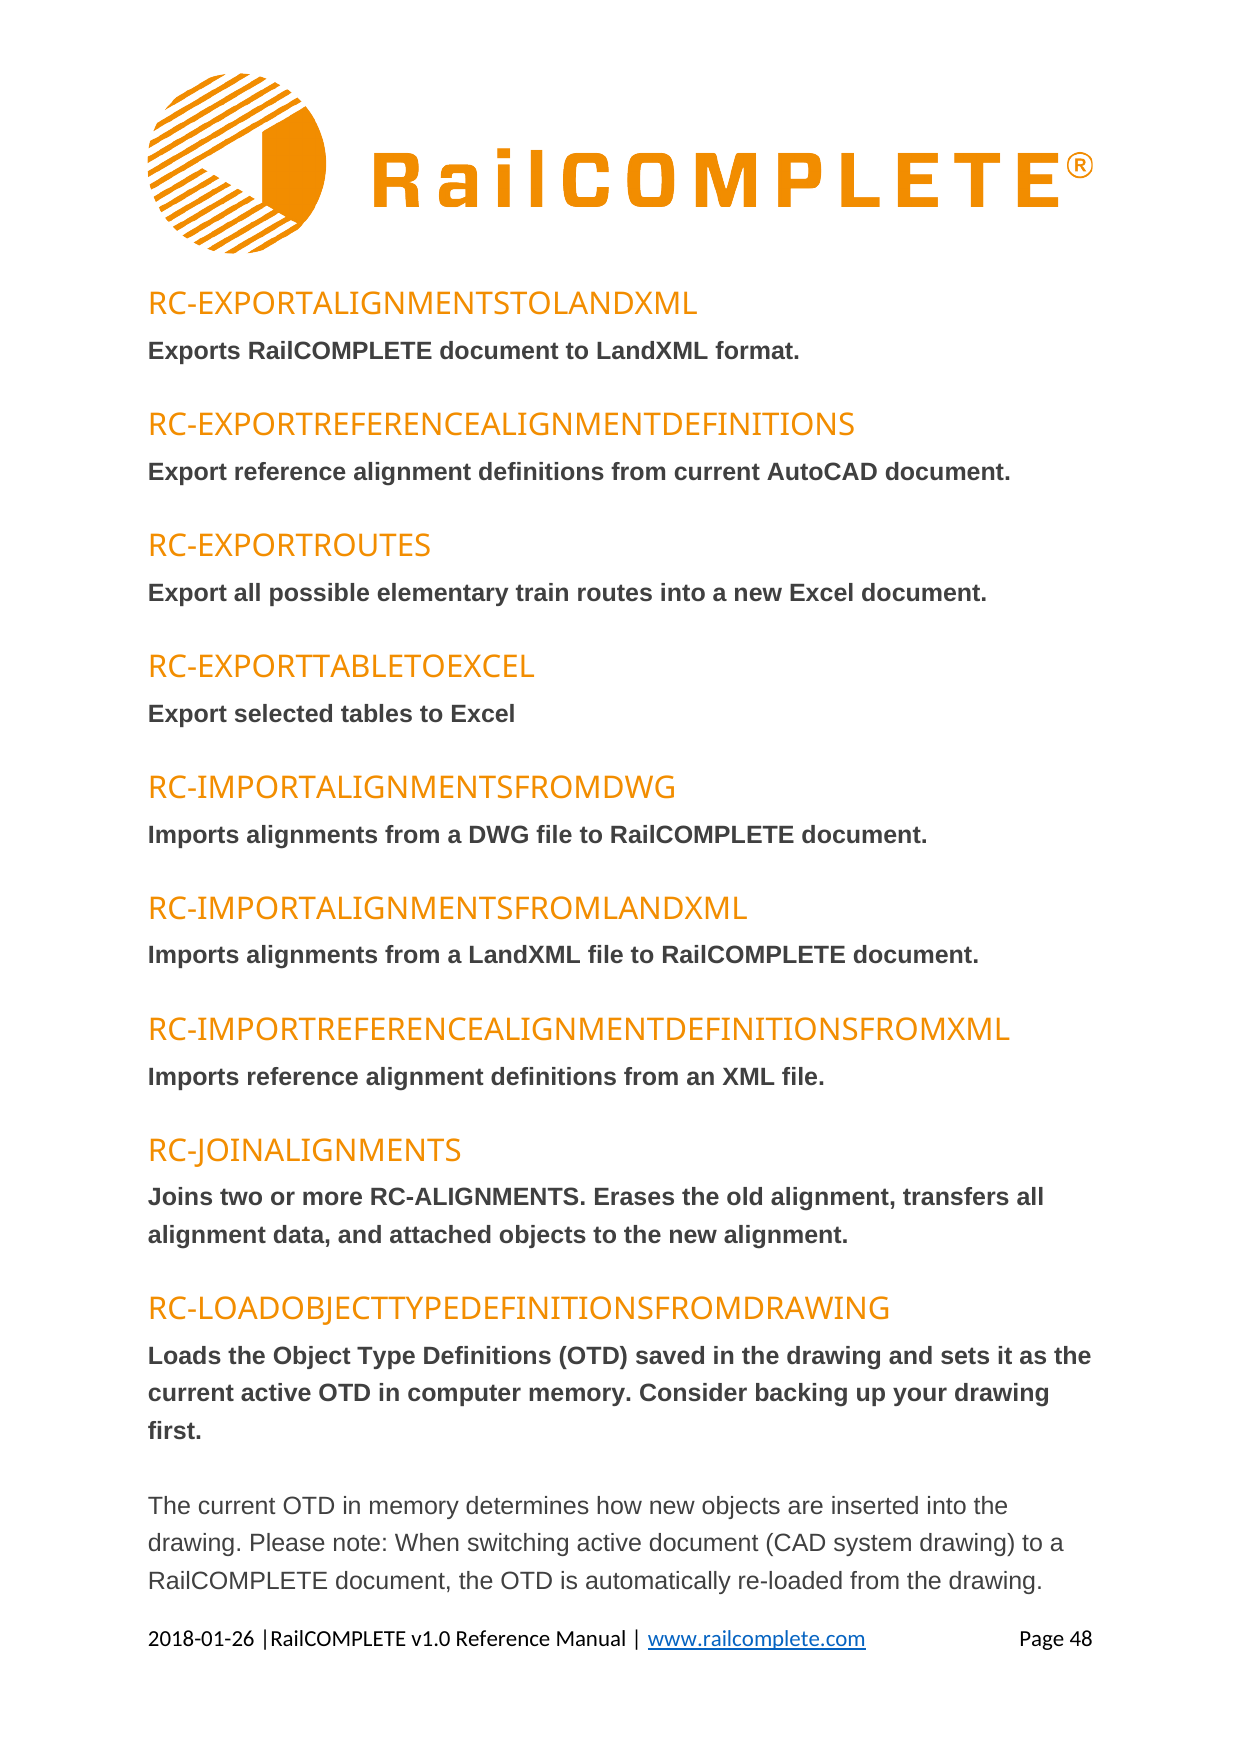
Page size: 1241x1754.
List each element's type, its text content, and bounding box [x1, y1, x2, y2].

subtitle RC-EXPORTROUTES [148, 523, 1093, 566]
subtitle RC-LOADOBJECTTYPEDEFINITIONSFROMDRAWING [148, 1286, 1093, 1329]
text Imports alignments from a LandXML file to RailCOMPLETE document. [148, 932, 1093, 969]
subtitle RC-EXPORTREFERENCEALIGNMENTDEFINITIONS [148, 402, 1093, 445]
subtitle RC-EXPORTALIGNMENTSTOLANDXML [148, 281, 1093, 324]
text Imports alignments from a DWG file to RailCOMPLETE document. [148, 811, 1093, 848]
text Exports RailCOMPLETE document to LandXML format. [148, 327, 1093, 364]
subtitle RC-IMPORTREFERENCEALIGNMENTDEFINITIONSFROMXML [148, 1007, 1093, 1049]
subtitle RC-EXPORTTABLETOEXCEL [148, 644, 1093, 687]
text Loads the Object Type Definitions (OTD) saved in the drawing and sets it as the current active OTD in computer memory. Consider backing up your drawing first. [148, 1332, 1093, 1444]
subtitle RC-JOINALIGNMENTS [148, 1128, 1093, 1170]
picture [147, 73, 1093, 254]
text Imports reference alignment definitions from an XML file. [148, 1053, 1093, 1090]
text Export all possible elementary train routes into a new Excel document. [148, 569, 1093, 606]
text Export selected tables to Excel [148, 690, 1093, 727]
text Export reference alignment definitions from current AutoCAD document. [148, 448, 1093, 486]
text Joins two or more RC-ALIGNMENTS. Erases the old alignment, transfers all alignment data, and attached objects to the new alignment. [148, 1174, 1093, 1249]
subtitle RC-IMPORTALIGNMENTSFROMLANDXML [148, 886, 1093, 928]
subtitle RC-IMPORTALIGNMENTSFROMDWG [148, 765, 1093, 807]
